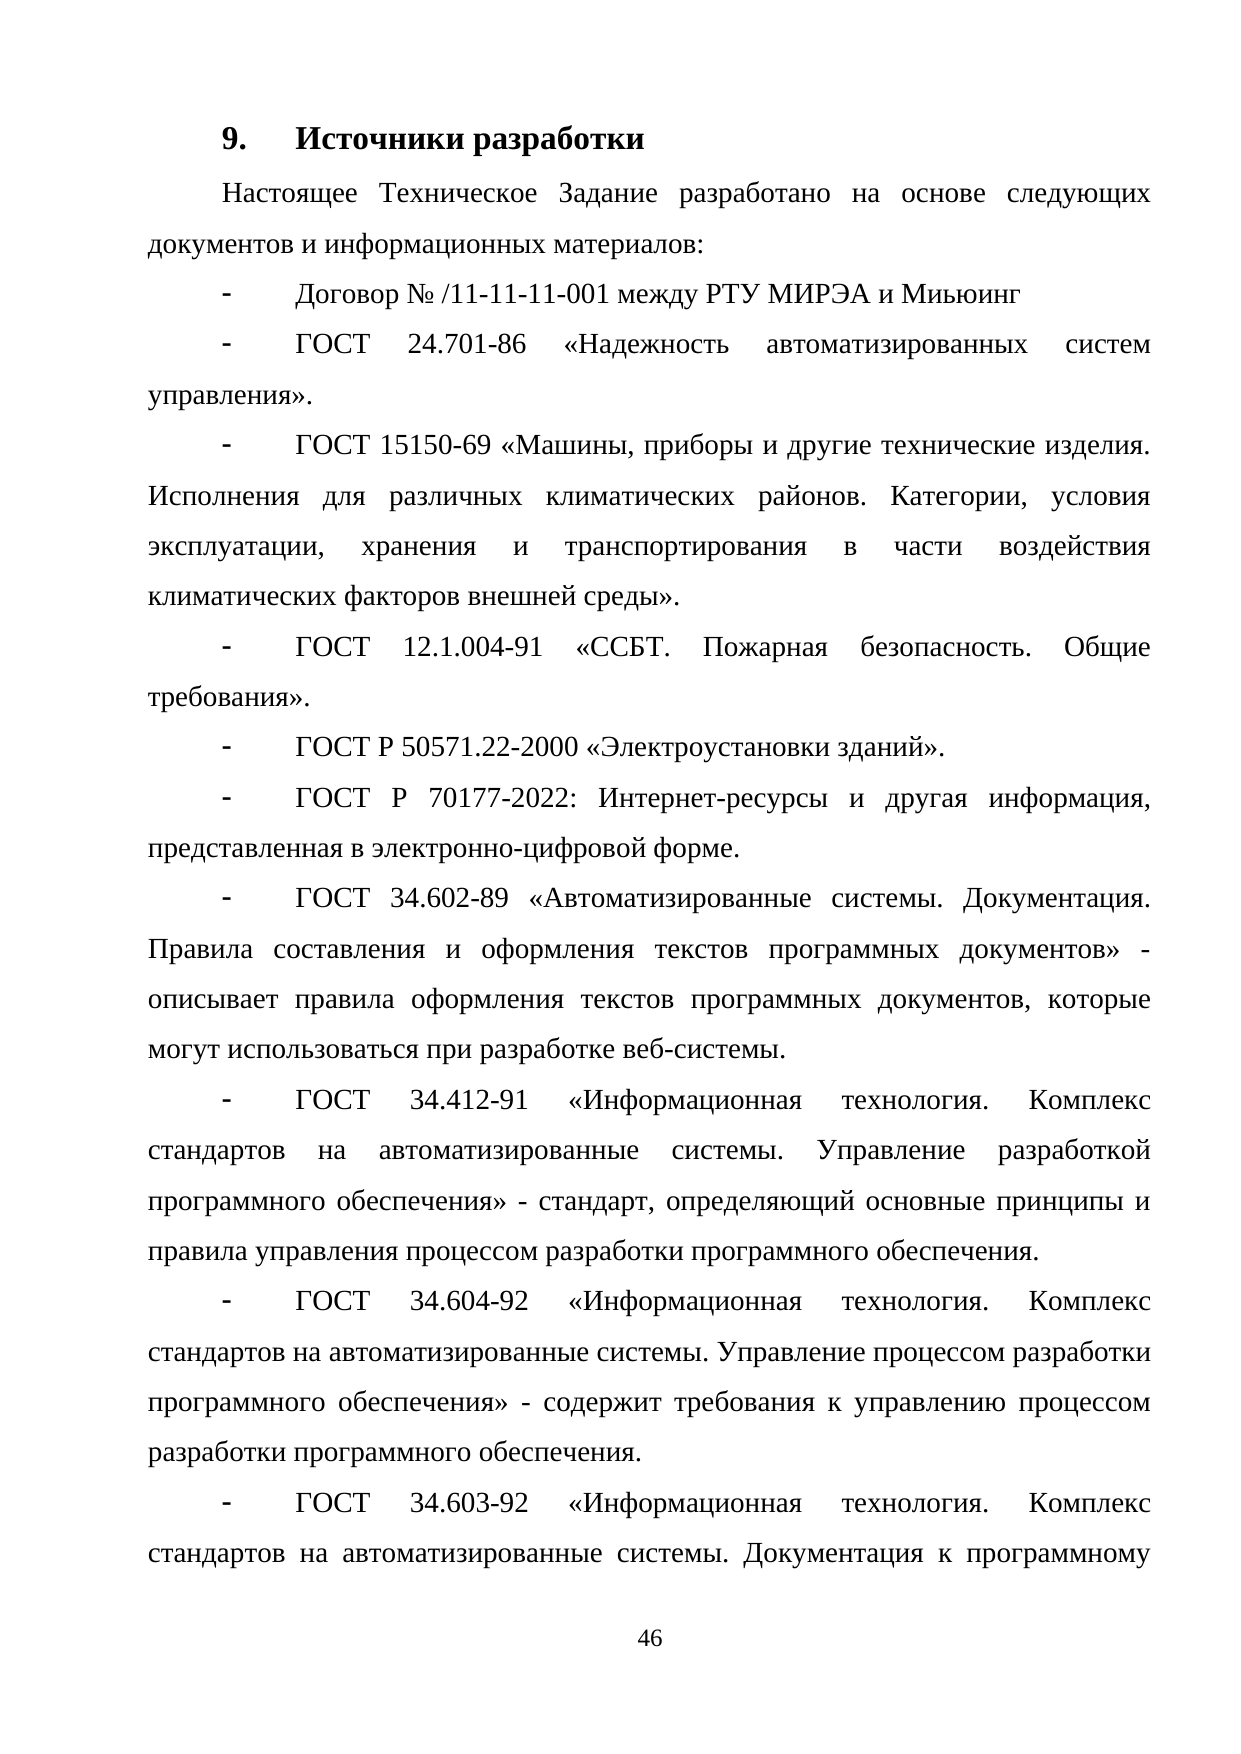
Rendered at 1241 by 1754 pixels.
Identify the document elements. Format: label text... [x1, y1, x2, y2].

list ГОСТ 15150-69 «Машины, приборы и другие технические изделия. Исполнения для различных климатических районов. Категории, условия эксплуатации, хранения и транспортирования в части воздействия климатических факторов внешней среды». [148, 427, 1152, 612]
list ГОСТ 34.412-91 «Информационная технология. Комплекс стандартов на автоматизированные системы. Управление разработкой программного обеспечения» - стандарт, определяющий основные принципы и правила управления процессом разработки программного обеспечения. [148, 1082, 1152, 1267]
list Источники разработки [148, 118, 1152, 156]
list ГОСТ 34.604-92 «Информационная технология. Комплекс стандартов на автоматизированные системы. Управление процессом разработки программного обеспечения» - содержит требования к управлению процессом разработки программного обеспечения. [148, 1283, 1152, 1468]
list ГОСТ 34.602-89 «Автоматизированные системы. Документация. Правила составления и оформления текстов программных документов» - описывает правила оформления текстов программных документов, которые могут использоваться при разработке веб-системы. [148, 881, 1152, 1065]
list ГОСТ Р 70177-2022: Интернет-ресурсы и другая информация, представленная в электронно-цифровой форме. [148, 780, 1152, 864]
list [148, 1485, 1152, 1569]
list ГОСТ Р 50571.22-2000 «Электроустановки зданий». [148, 729, 1152, 763]
list Договор № /11-11-11-001 между РТУ МИРЭА и Миьюинг [148, 276, 1152, 310]
list ГОСТ 12.1.004-91 «ССБТ. Пожарная безопасность. Общие требования». [148, 629, 1152, 713]
list ГОСТ 24.701-86 «Надежность автоматизированных систем управления». [148, 327, 1152, 411]
text Настоящее Техническое Задание разработано на основе следующих документов и информационных материалов: [148, 176, 1152, 259]
